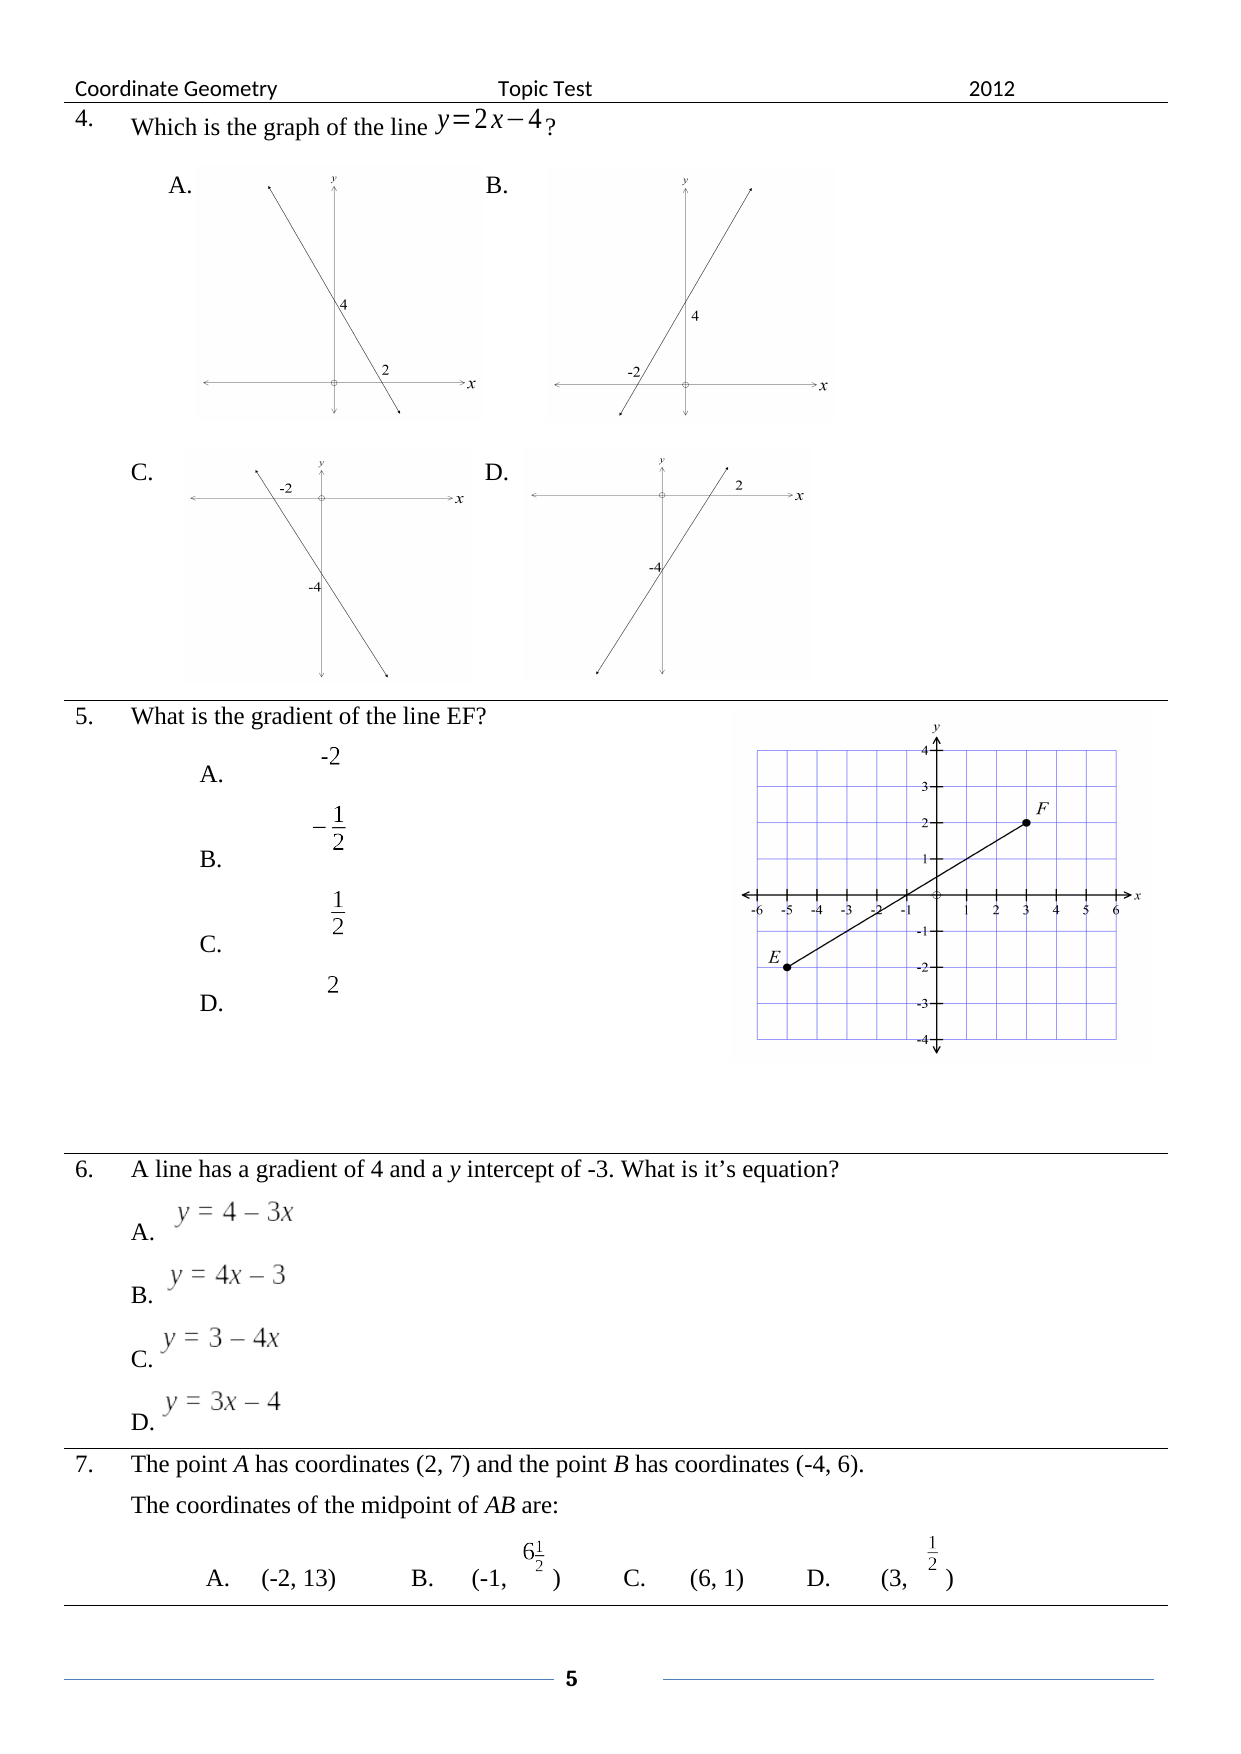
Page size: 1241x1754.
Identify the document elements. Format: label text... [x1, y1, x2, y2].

picture [731, 708, 1152, 1063]
table_cell A line has a gradient of 4 and a y intercept of -3. What is it’s equation? A. B. C. D. [119, 1154, 1168, 1448]
table_cell 6. [64, 1154, 119, 1448]
picture [546, 166, 836, 423]
picture [195, 164, 484, 421]
picture [523, 447, 812, 681]
table_cell 4. [64, 103, 119, 700]
table_cell Which is the graph of the line ? B. C. D. [119, 103, 1168, 700]
table_cell 7. [64, 1449, 119, 1604]
table_cell The point A has coordinates (2, 7) and the point B has coordinates (-4, 6). The coordinates of the midpoint of AB are: A. (-2, 13) B. (-1, ) C. (6, 1) D. (3, ) [119, 1449, 1168, 1604]
table_cell 5. [64, 701, 119, 1153]
picture [182, 450, 472, 684]
table_cell What is the gradient of the line EF? A. B. C. D. [119, 701, 1168, 1153]
